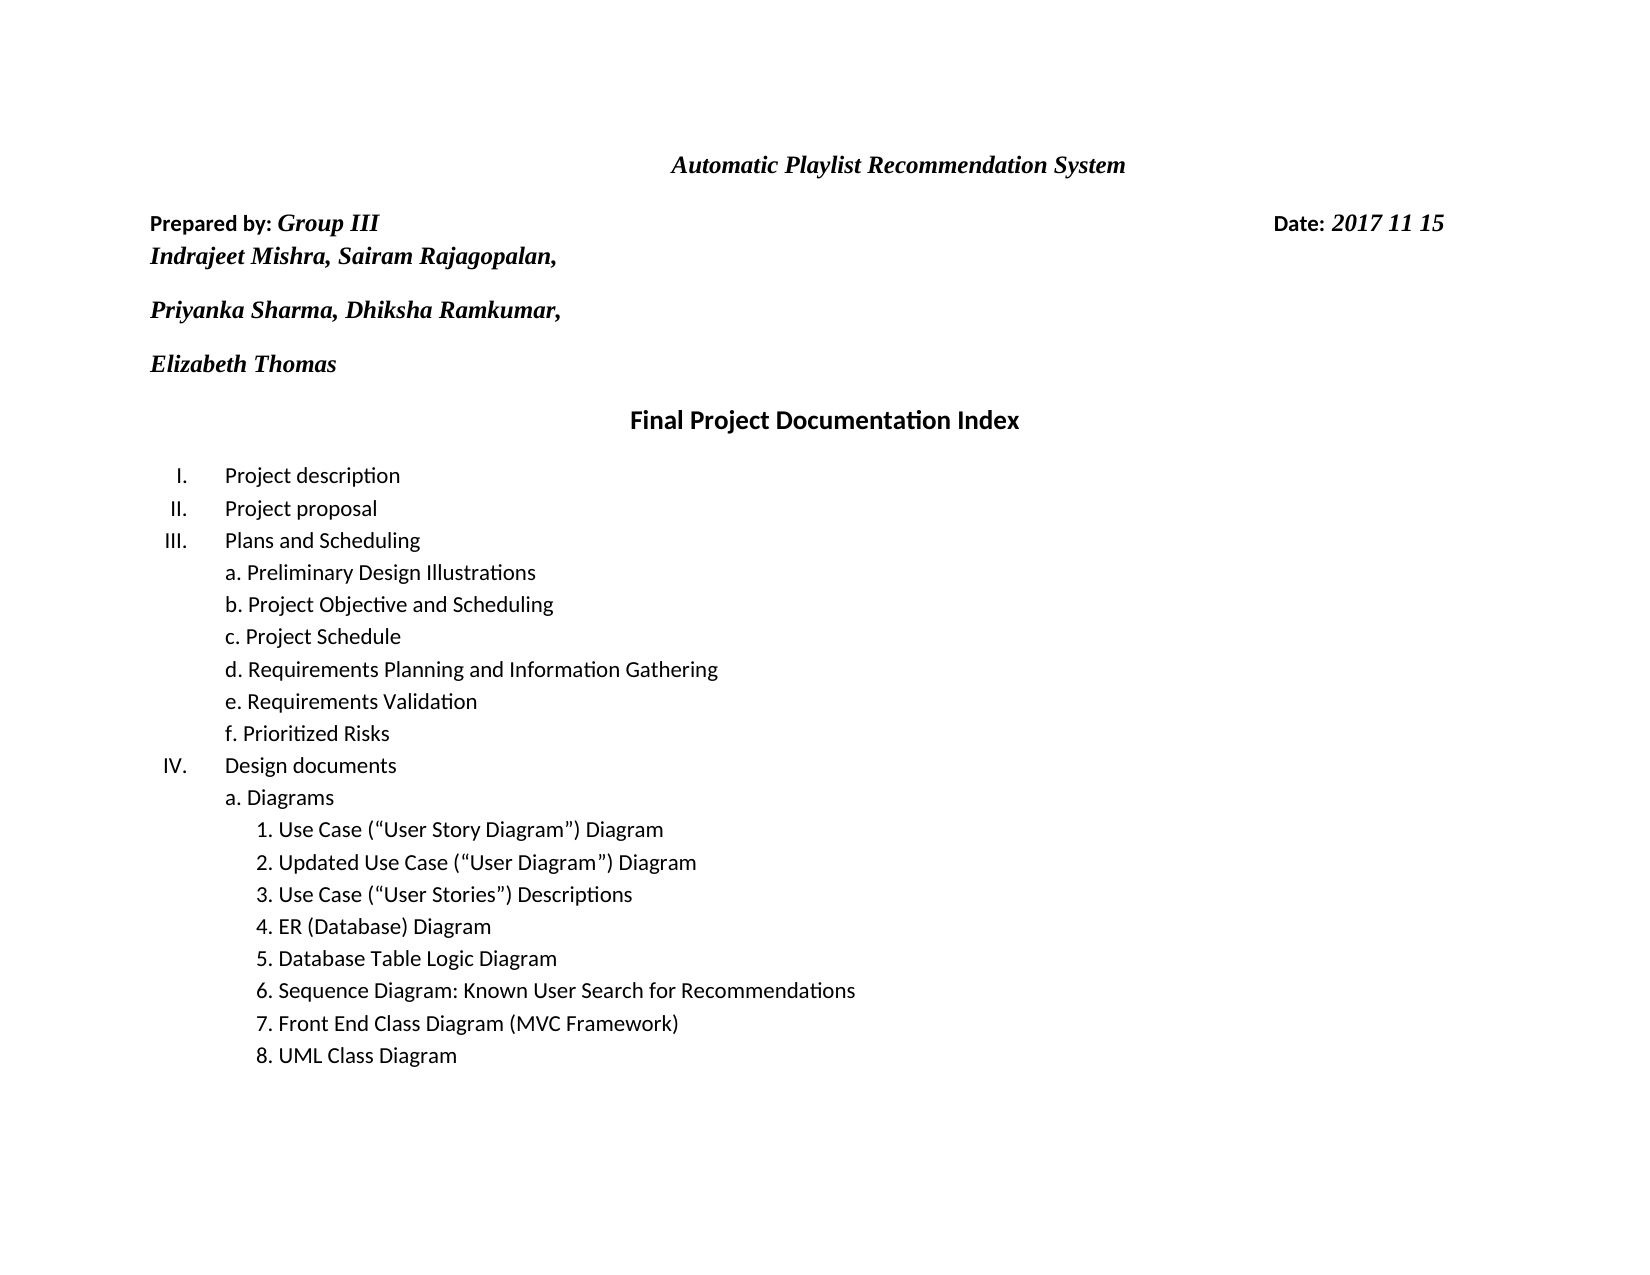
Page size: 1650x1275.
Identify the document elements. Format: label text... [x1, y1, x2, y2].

text Final Project Documentation Index [150, 403, 1500, 436]
text Automatic Playlist Recommendation System [300, 150, 1500, 179]
text Priyanka Sharma, Dhiksha Ramkumar, [150, 295, 1500, 324]
text Elizabeth Thomas [150, 349, 1500, 378]
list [187, 751, 1500, 1069]
list Plans and Scheduling a. Preliminary Design Illustrations b. Project Objective and Scheduling c. Project Schedule d. Requirements Planning and Information Gathering e. Requirements Validation f. Prioritized Risks [187, 526, 1500, 747]
list Project proposal [187, 494, 1500, 522]
list Project description [187, 462, 1500, 489]
text Indrajeet Mishra, Sairam Rajagopalan, [150, 241, 1500, 270]
text Prepared by: Group III Date: 2017 11 15 [150, 208, 1500, 237]
